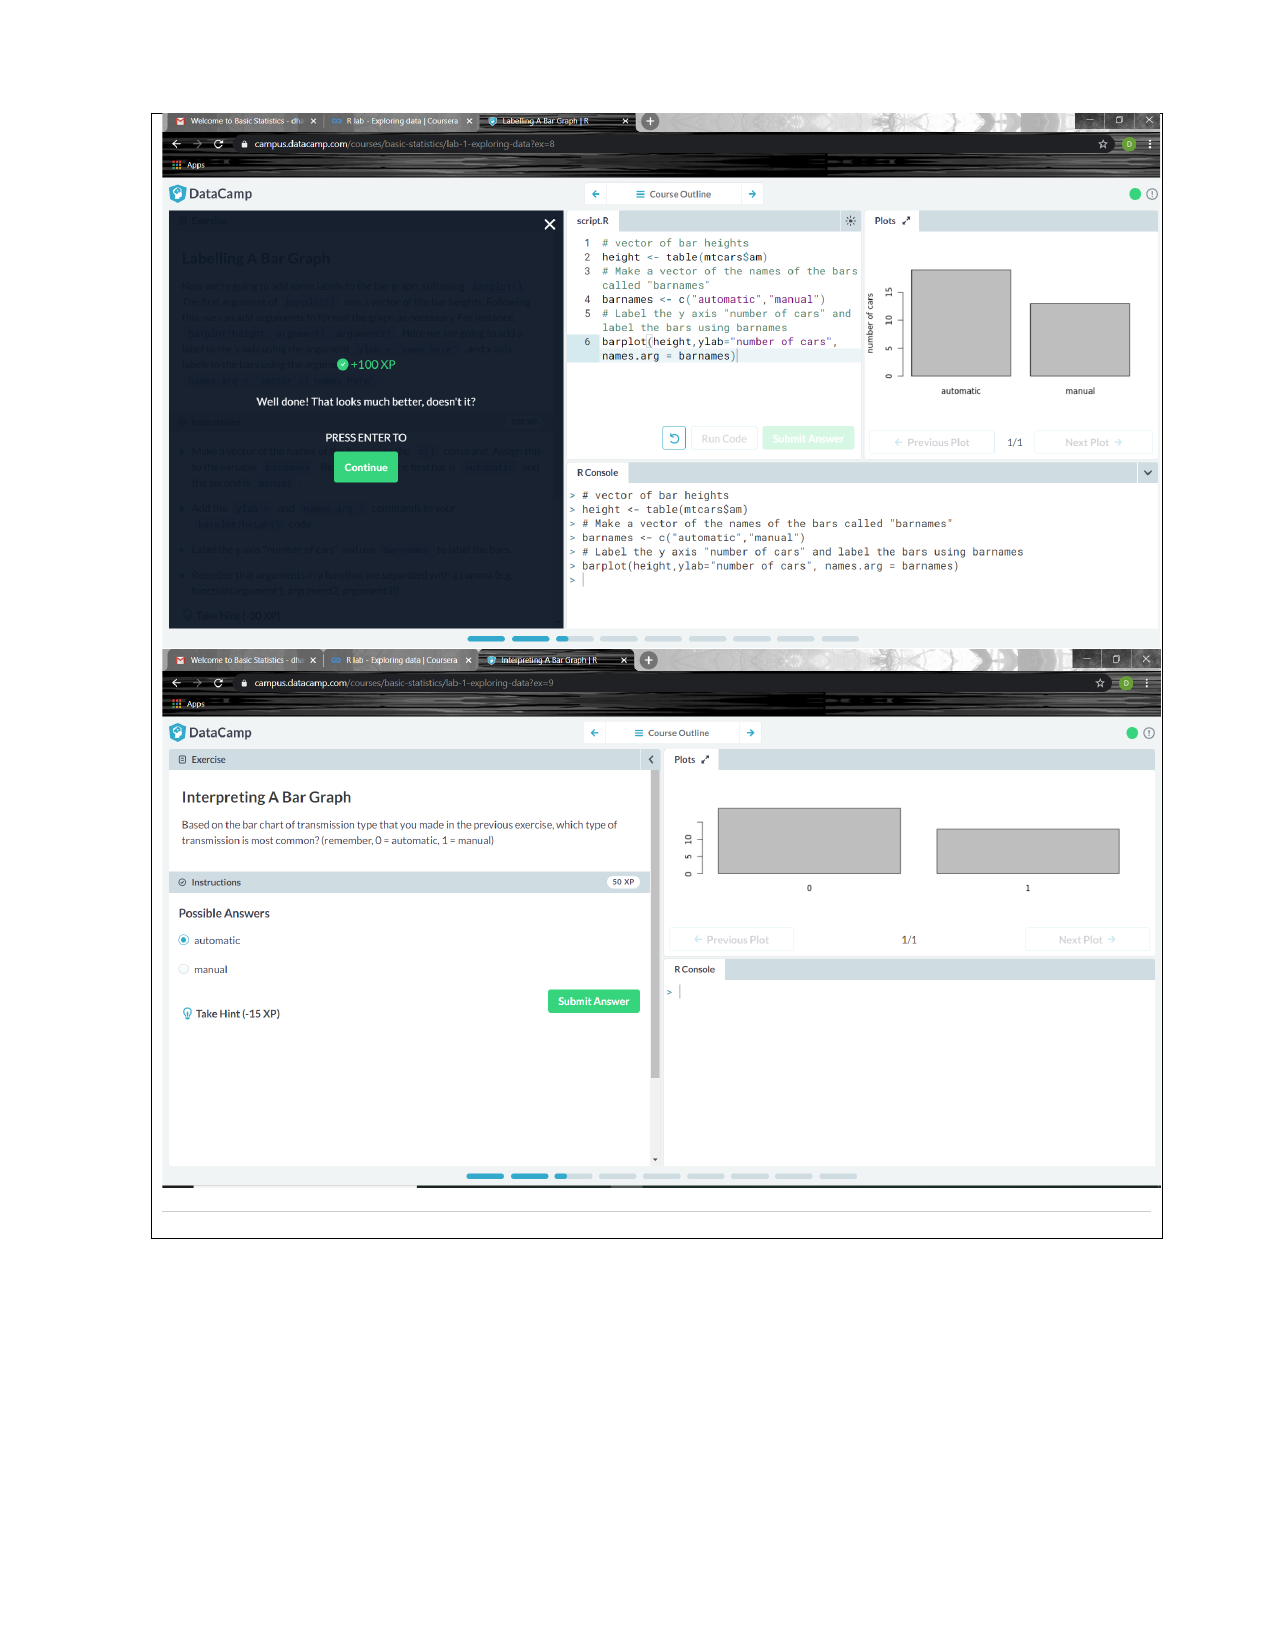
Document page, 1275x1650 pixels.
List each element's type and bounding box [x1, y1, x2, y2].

picture [162, 113, 1160, 648]
picture [162, 649, 1161, 1188]
table_cell [152, 114, 1162, 1238]
